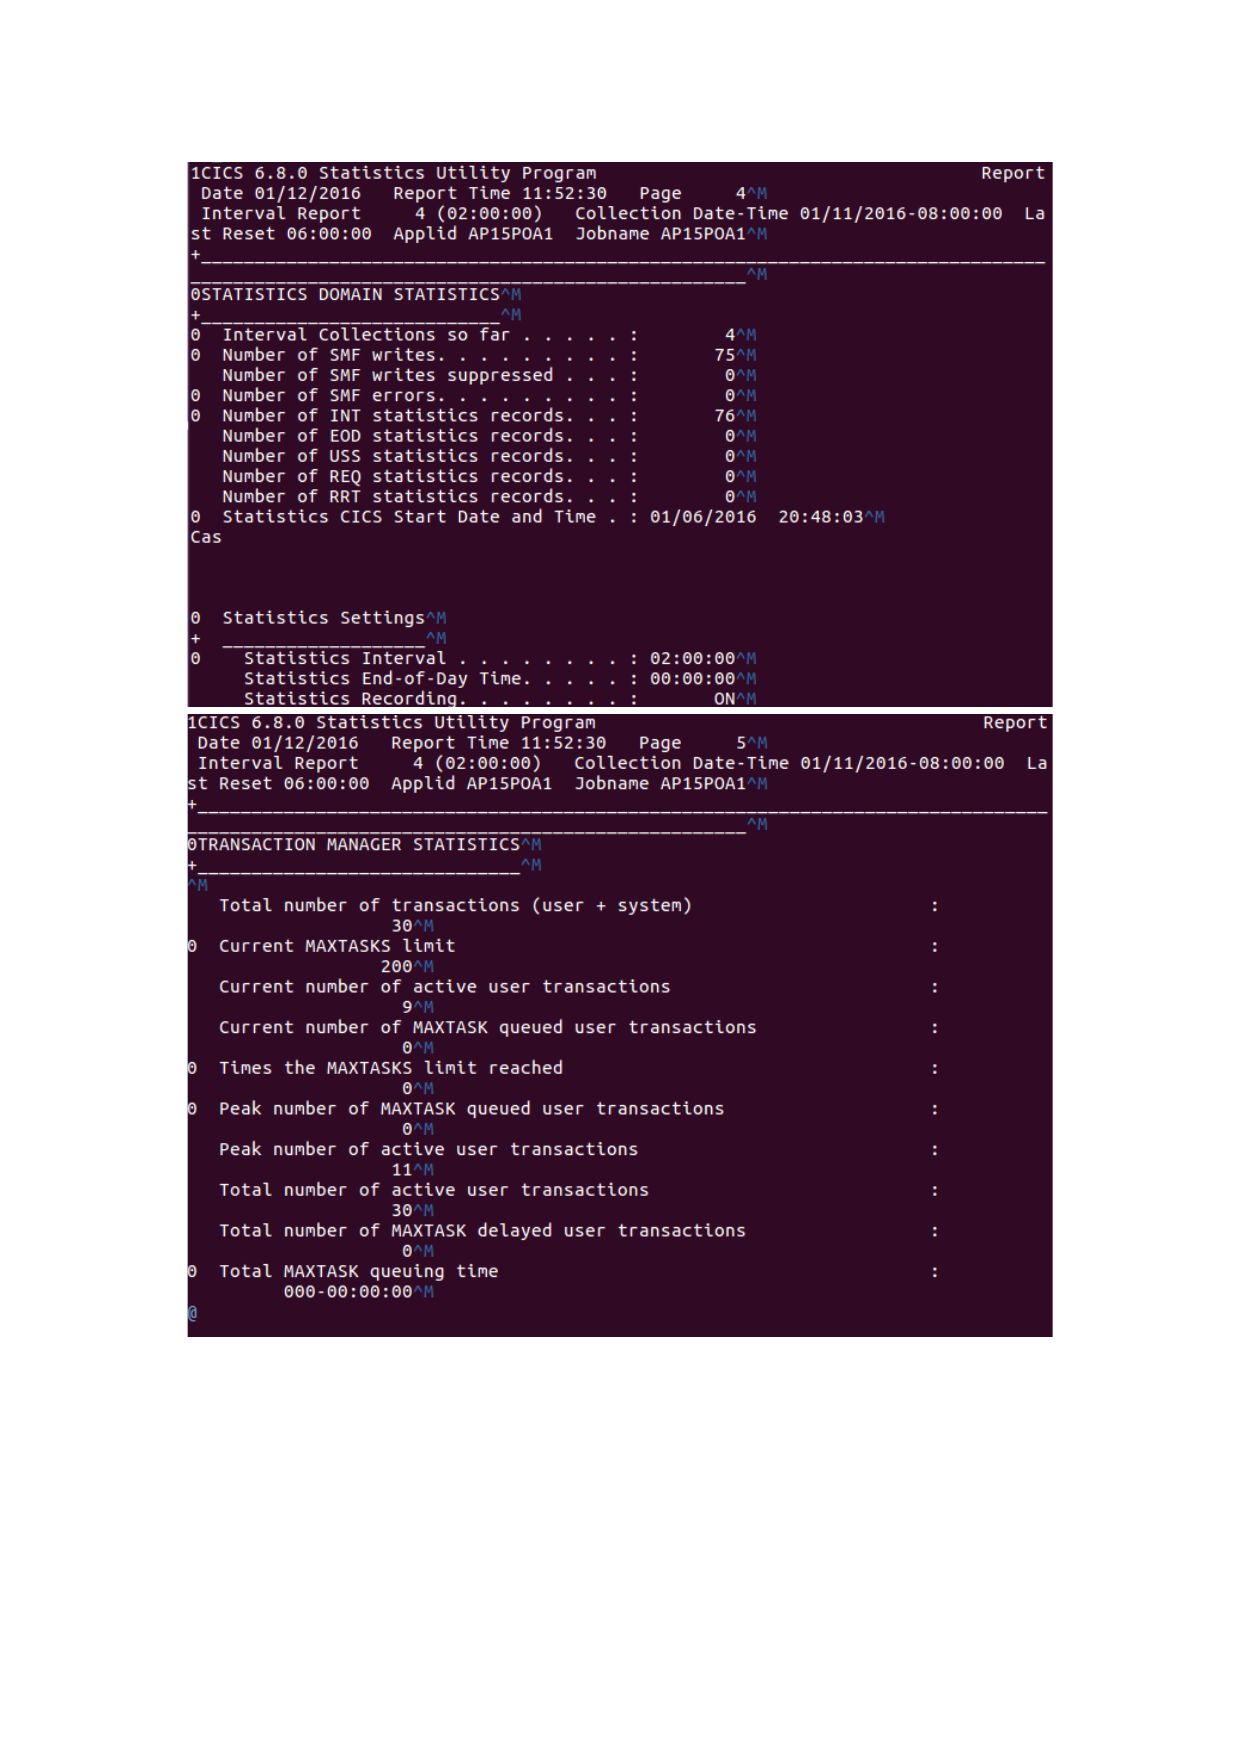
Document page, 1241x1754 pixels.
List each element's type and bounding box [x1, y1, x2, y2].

picture [187, 714, 1053, 1337]
picture [187, 162, 1053, 707]
